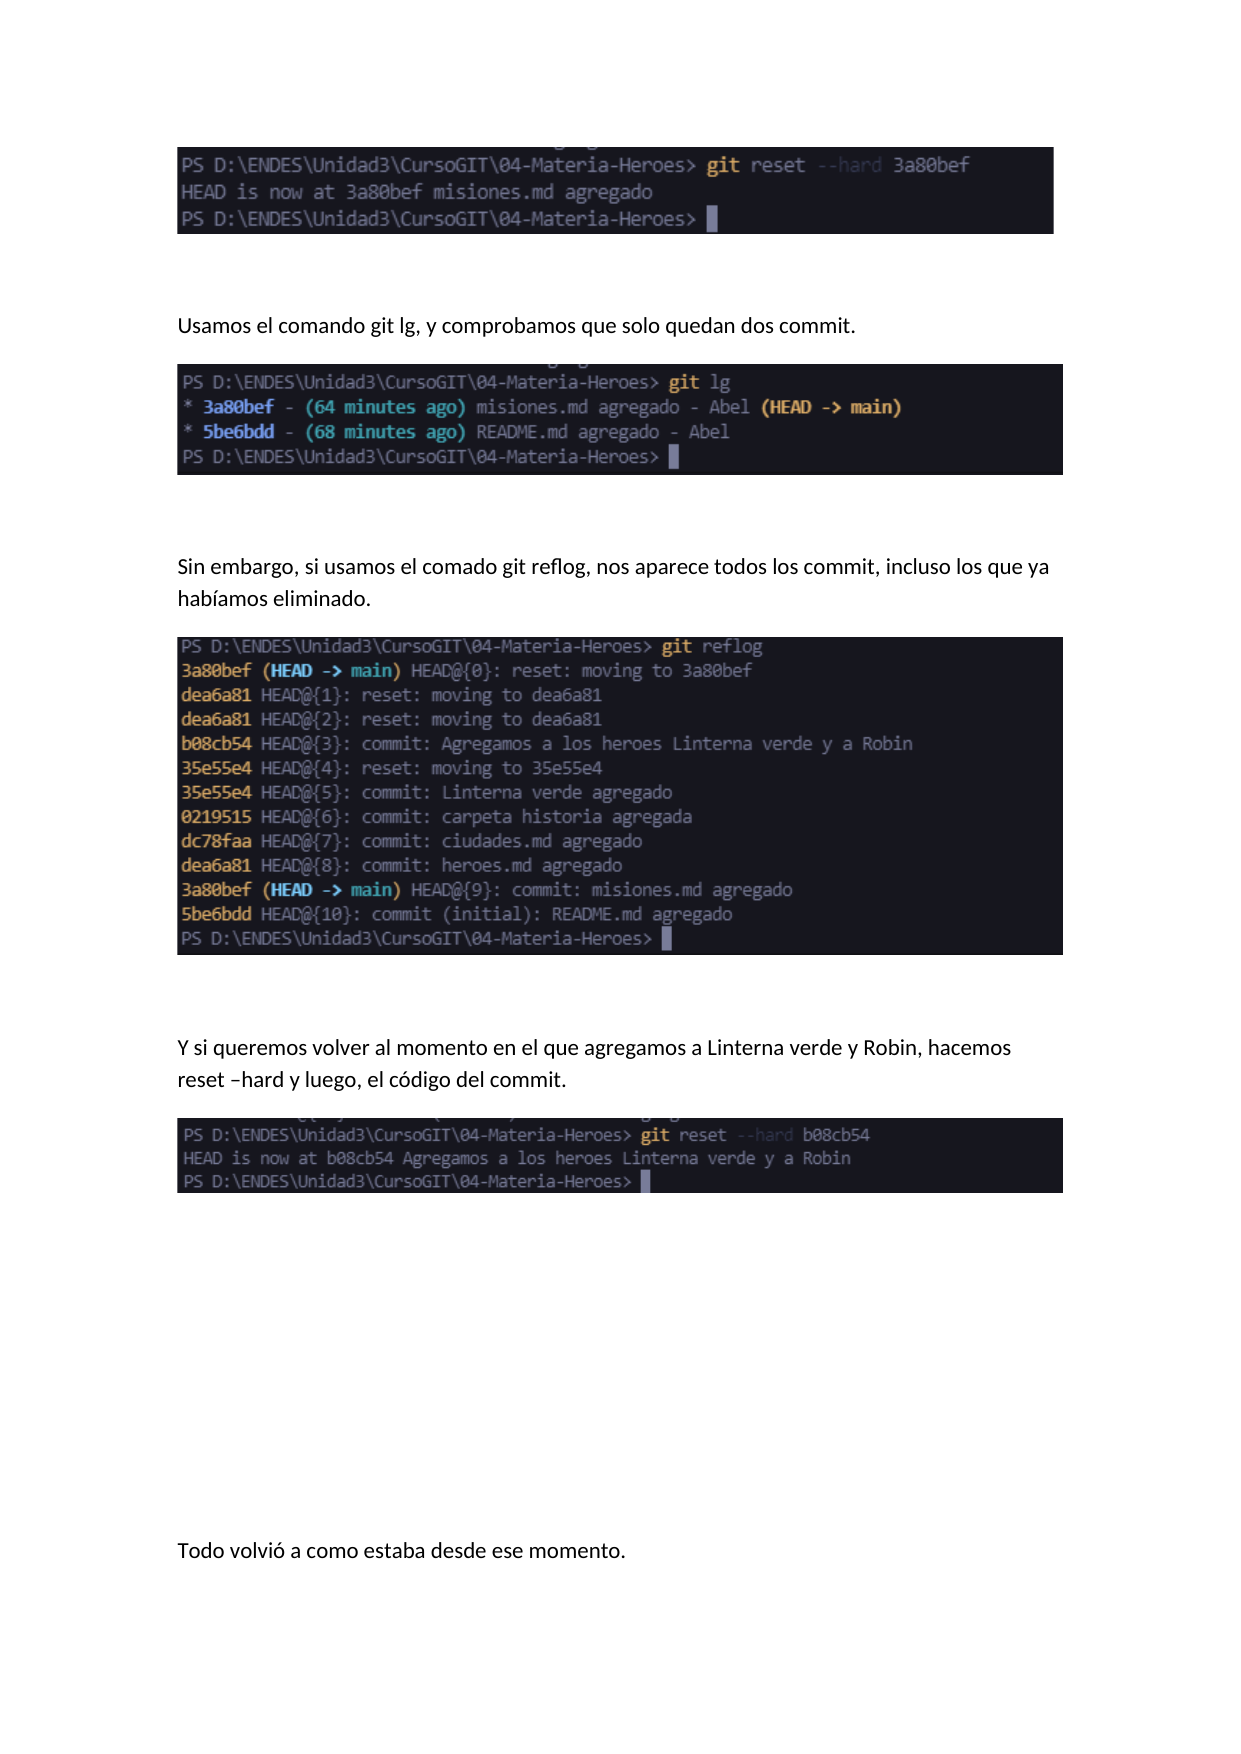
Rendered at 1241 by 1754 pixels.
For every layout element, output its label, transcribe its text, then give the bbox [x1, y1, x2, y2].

text Sin embargo, si usamos el comado git reflog, nos aparece todos los commit, incluso los que ya habíamos eliminado. [177, 552, 1063, 613]
picture [177, 364, 1063, 475]
text Usamos el comando git lg, y comprobamos que solo quedan dos commit. [177, 312, 1063, 339]
picture [177, 147, 1054, 234]
text Todo volvió a como estaba desde ese momento. [177, 1536, 1063, 1564]
picture [177, 1118, 1063, 1193]
picture [177, 637, 1063, 955]
text Y si queremos volver al momento en el que agregamos a Linterna verde y Robin, hacemos reset –hard y luego, el código del commit. [177, 1033, 1063, 1093]
